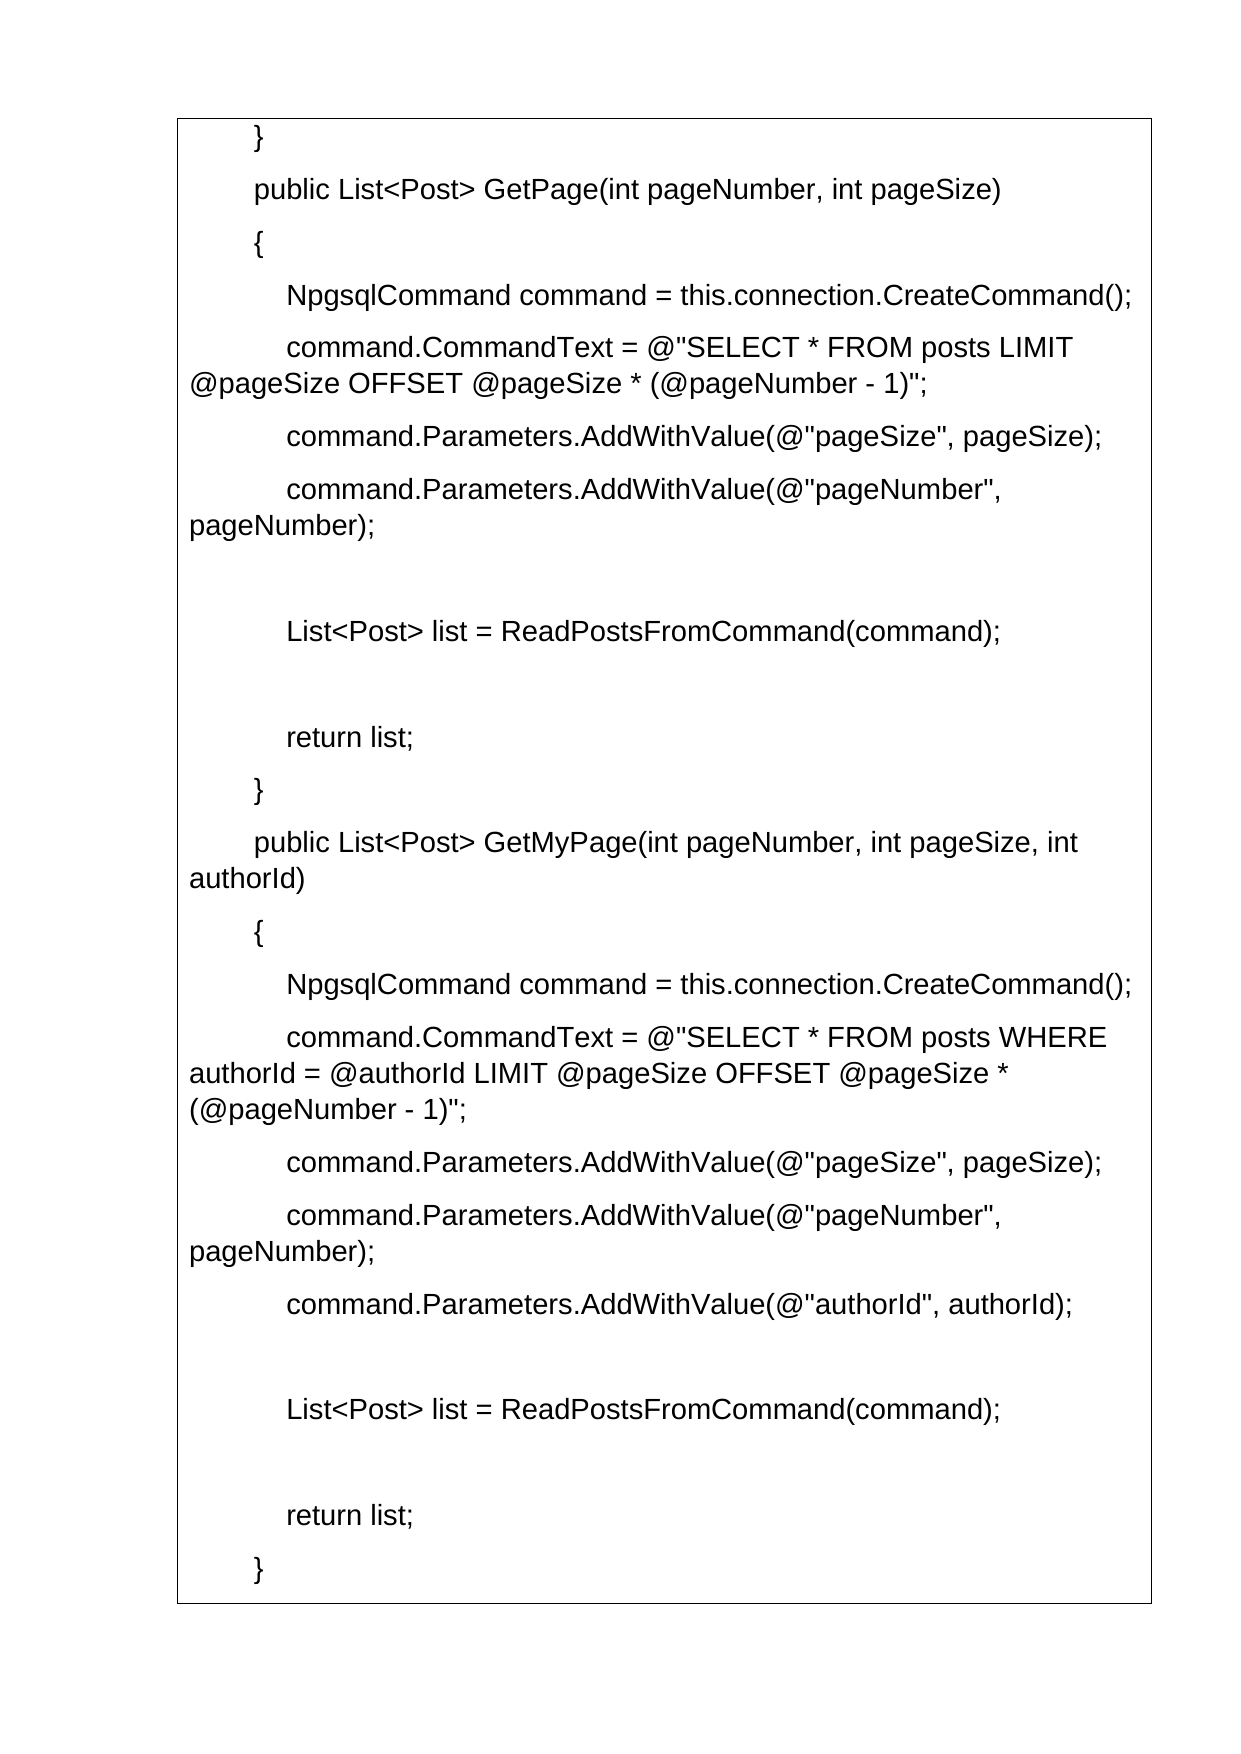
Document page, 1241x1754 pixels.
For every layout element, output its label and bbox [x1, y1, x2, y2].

table_cell [178, 119, 1151, 1603]
